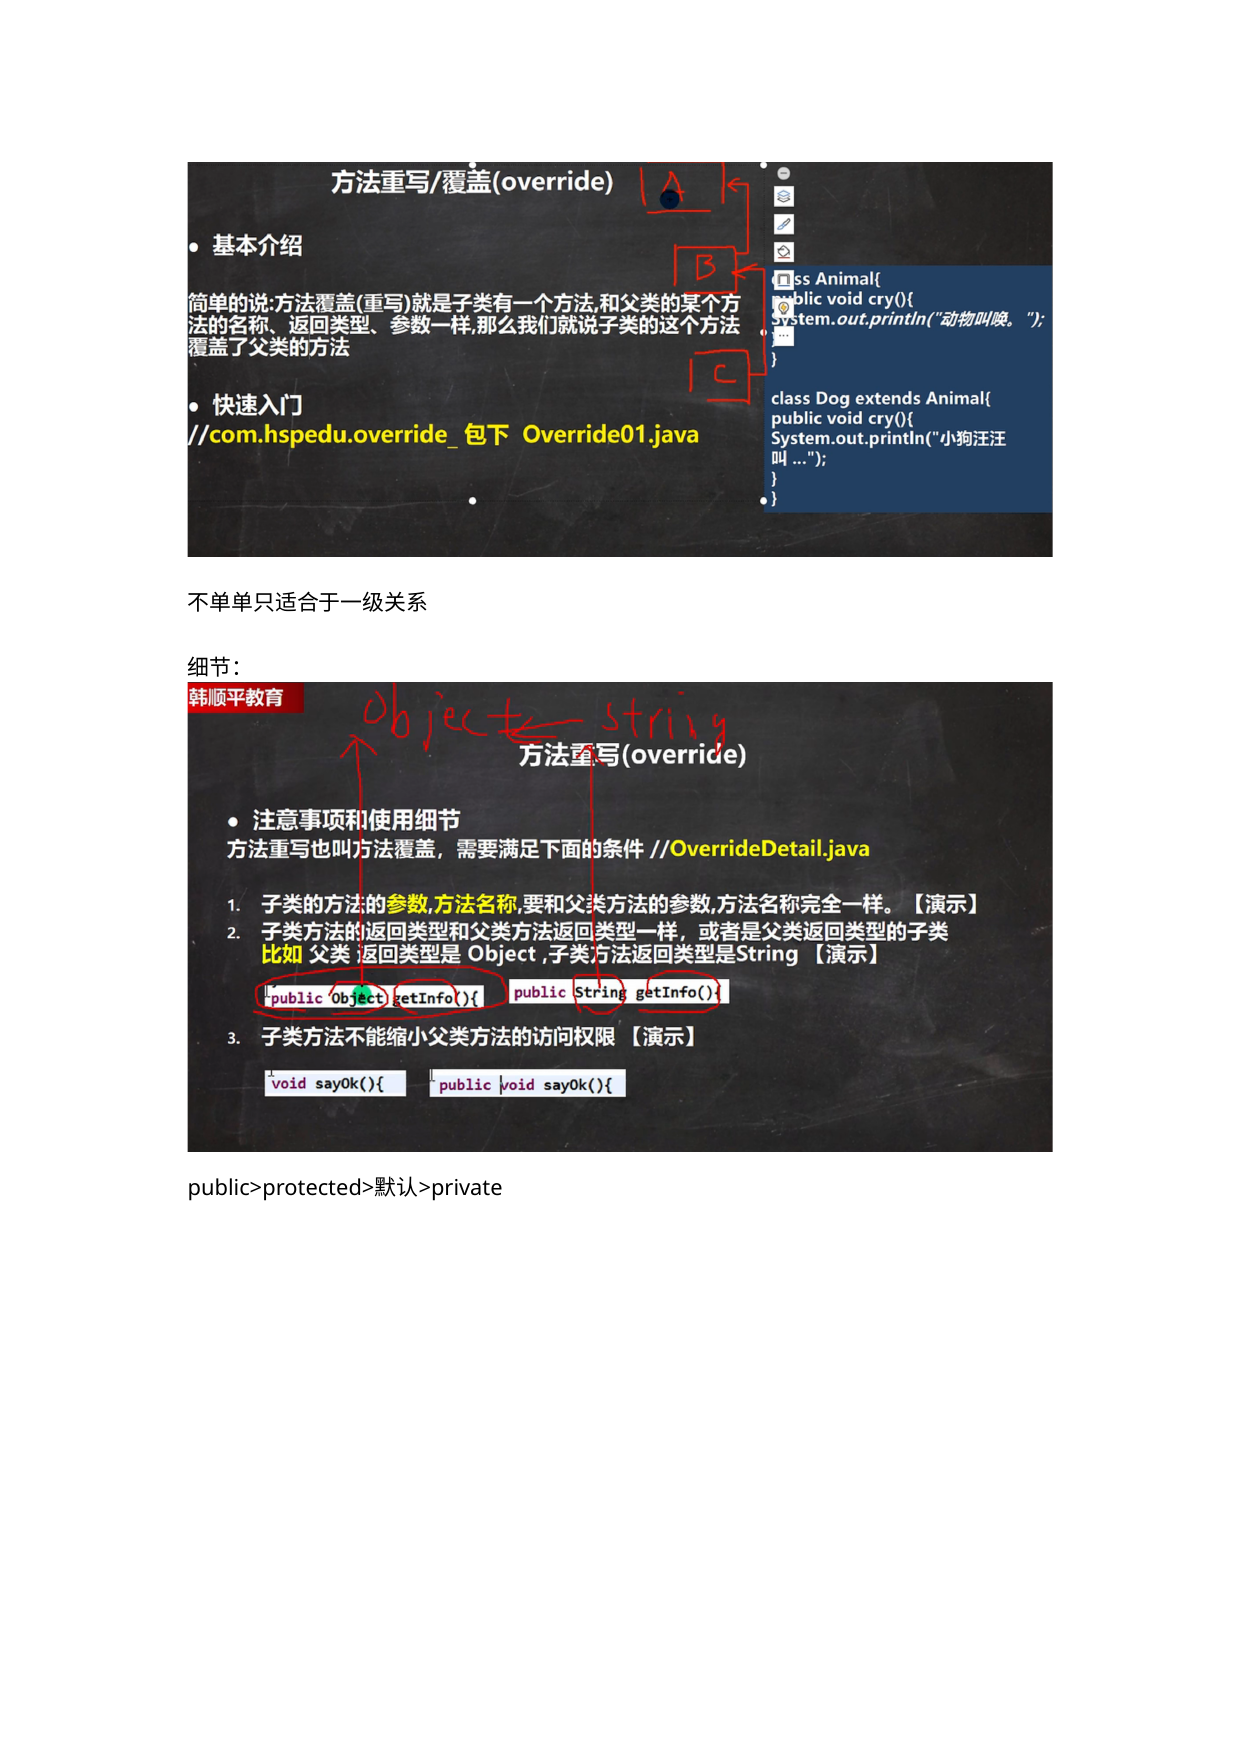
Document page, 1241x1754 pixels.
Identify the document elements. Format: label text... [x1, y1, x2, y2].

picture [187, 162, 1053, 557]
text 细节： [187, 649, 1053, 682]
text public>protected>默认>private [187, 1152, 1053, 1202]
text 不单单只适合于一级关系 [187, 584, 1053, 617]
picture [187, 682, 1053, 1152]
